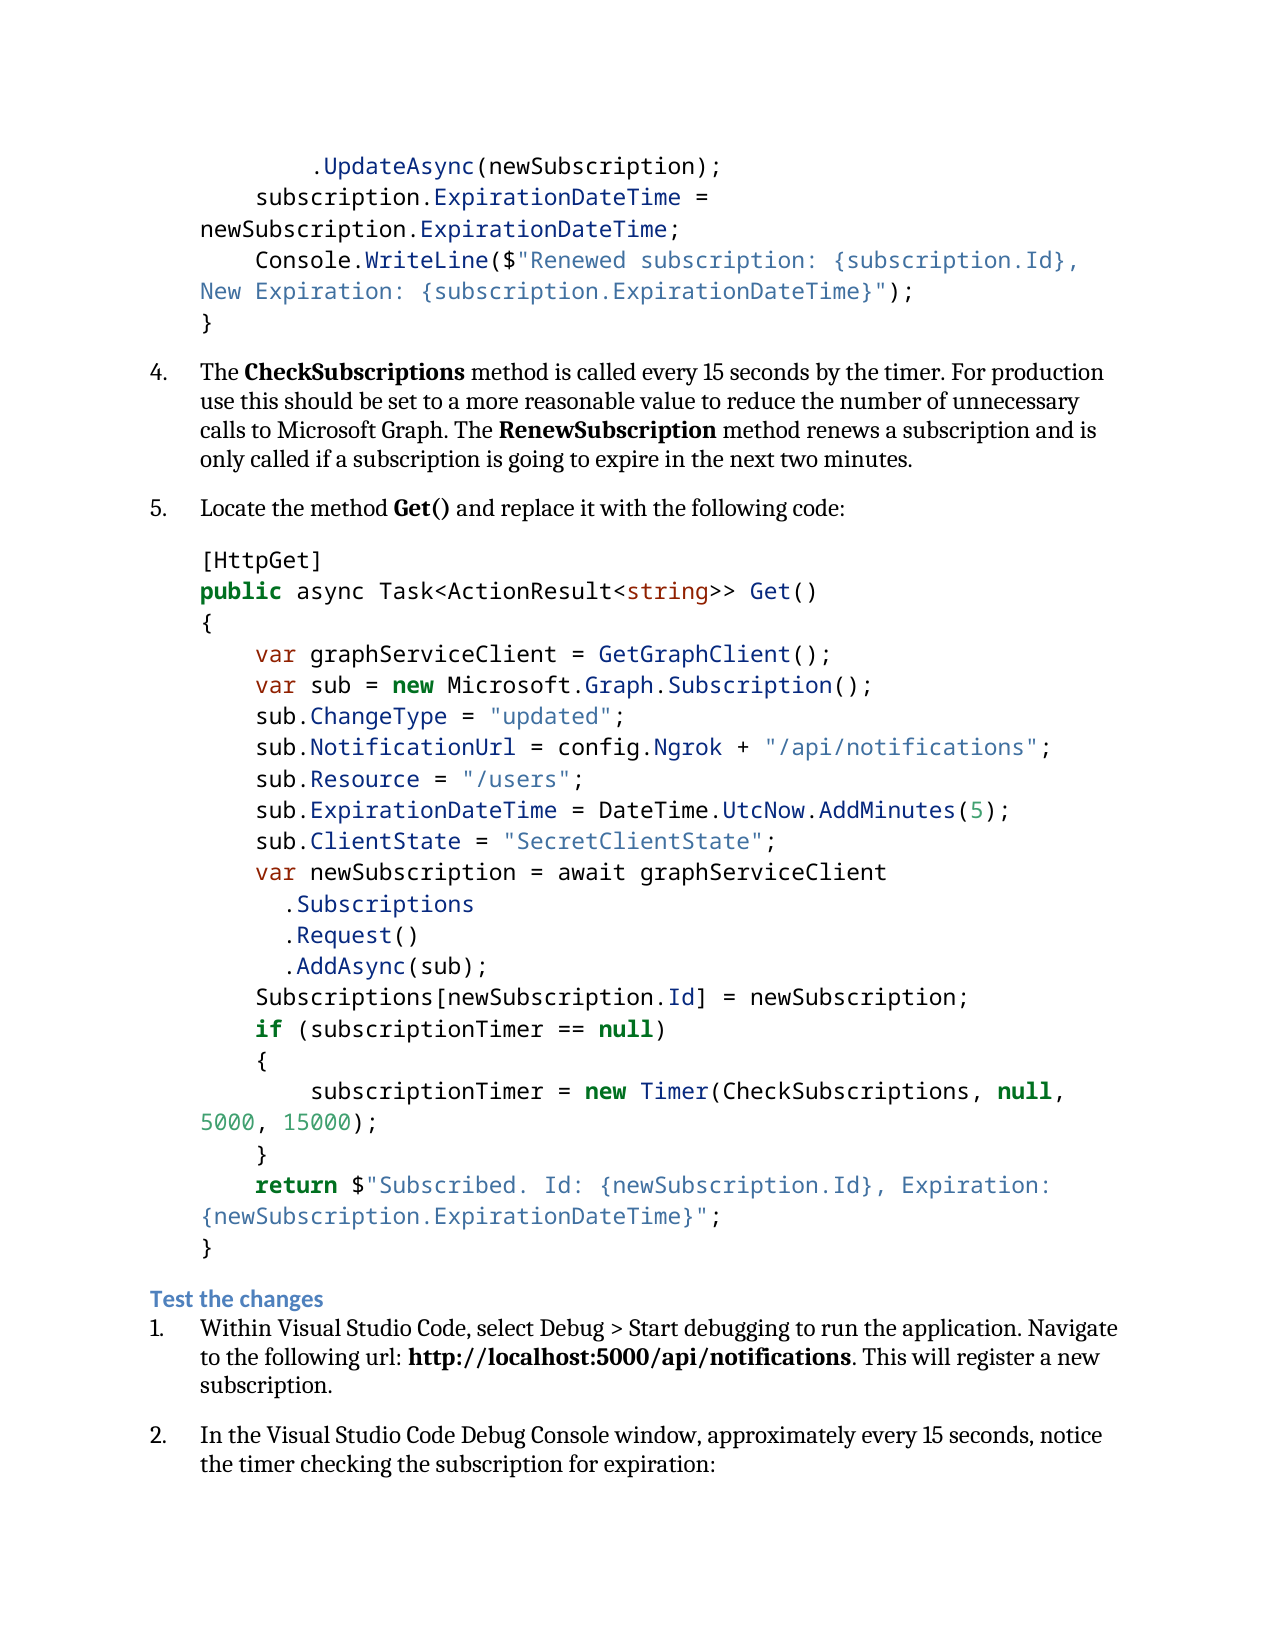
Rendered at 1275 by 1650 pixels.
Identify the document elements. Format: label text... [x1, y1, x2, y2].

list Within Visual Studio Code, select Debug > Start debugging to run the application. Navigate to the following url: http://localhost:5000/api/notifications. This will register a new subscription. [150, 1314, 1125, 1400]
list In the Visual Studio Code Debug Console window, approximately every 15 seconds, notice the timer checking the subscription for expiration: [150, 1421, 1125, 1478]
list The CheckSubscriptions method is called every 15 seconds by the timer. For production use this should be set to a more reasonable value to reduce the number of unnecessary calls to Microsoft Graph. The RenewSubscription method renews a subscription and is only called if a subscription is going to expire in the next two minutes. [150, 358, 1125, 473]
list [HttpGet] public async Task<ActionResult<string>> Get() { var graphServiceClient = GetGraphClient(); var sub = new Microsoft.Graph.Subscription(); sub.ChangeType = "updated"; sub.NotificationUrl = config.Ngrok + "/api/notifications"; sub.Resource = "/users"; sub.ExpirationDateTime = DateTime.UtcNow.AddMinutes(5); sub.ClientState = "SecretClientState"; var newSubscription = await graphServiceClient .Subscriptions .Request() .AddAsync(sub); Subscriptions[newSubscription.Id] = newSubscription; if (subscriptionTimer == null) { subscriptionTimer = new Timer(CheckSubscriptions, null, 5000, 15000); } return $"Subscribed. Id: {newSubscription.Id}, Expiration: {newSubscription.ExpirationDateTime}"; } [150, 544, 1125, 1262]
subtitle Test the changes [150, 1283, 1125, 1314]
list Locate the method Get() and replace it with the following code: [150, 494, 1125, 523]
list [150, 150, 1125, 337]
